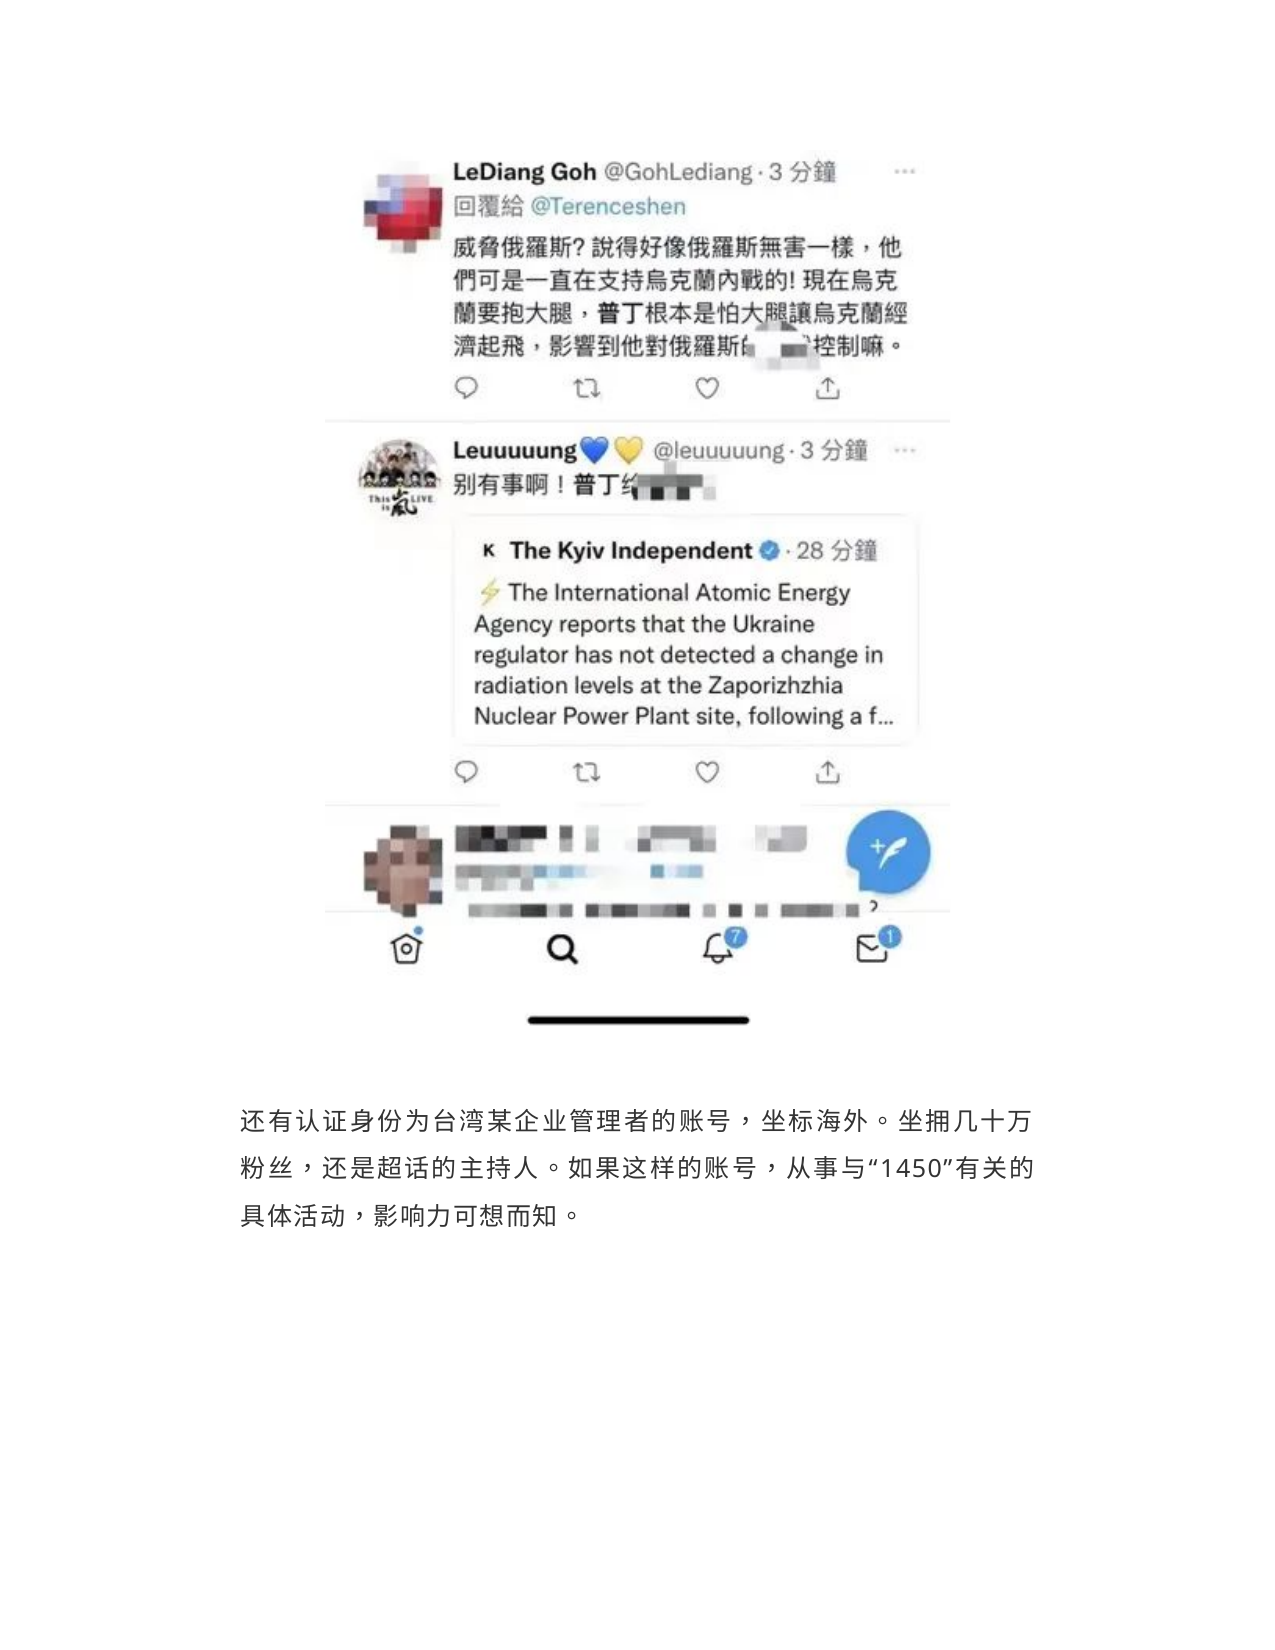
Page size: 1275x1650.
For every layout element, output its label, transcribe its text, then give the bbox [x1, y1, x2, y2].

picture [325, 150, 951, 1027]
text 还有认证身份为台湾某企业管理者的账号，坐标海外。坐拥几十万粉丝，还是超话的主持人。如果这样的账号，从事与“1450”有关的具体活动，影响力可想而知。 [241, 1090, 1034, 1232]
